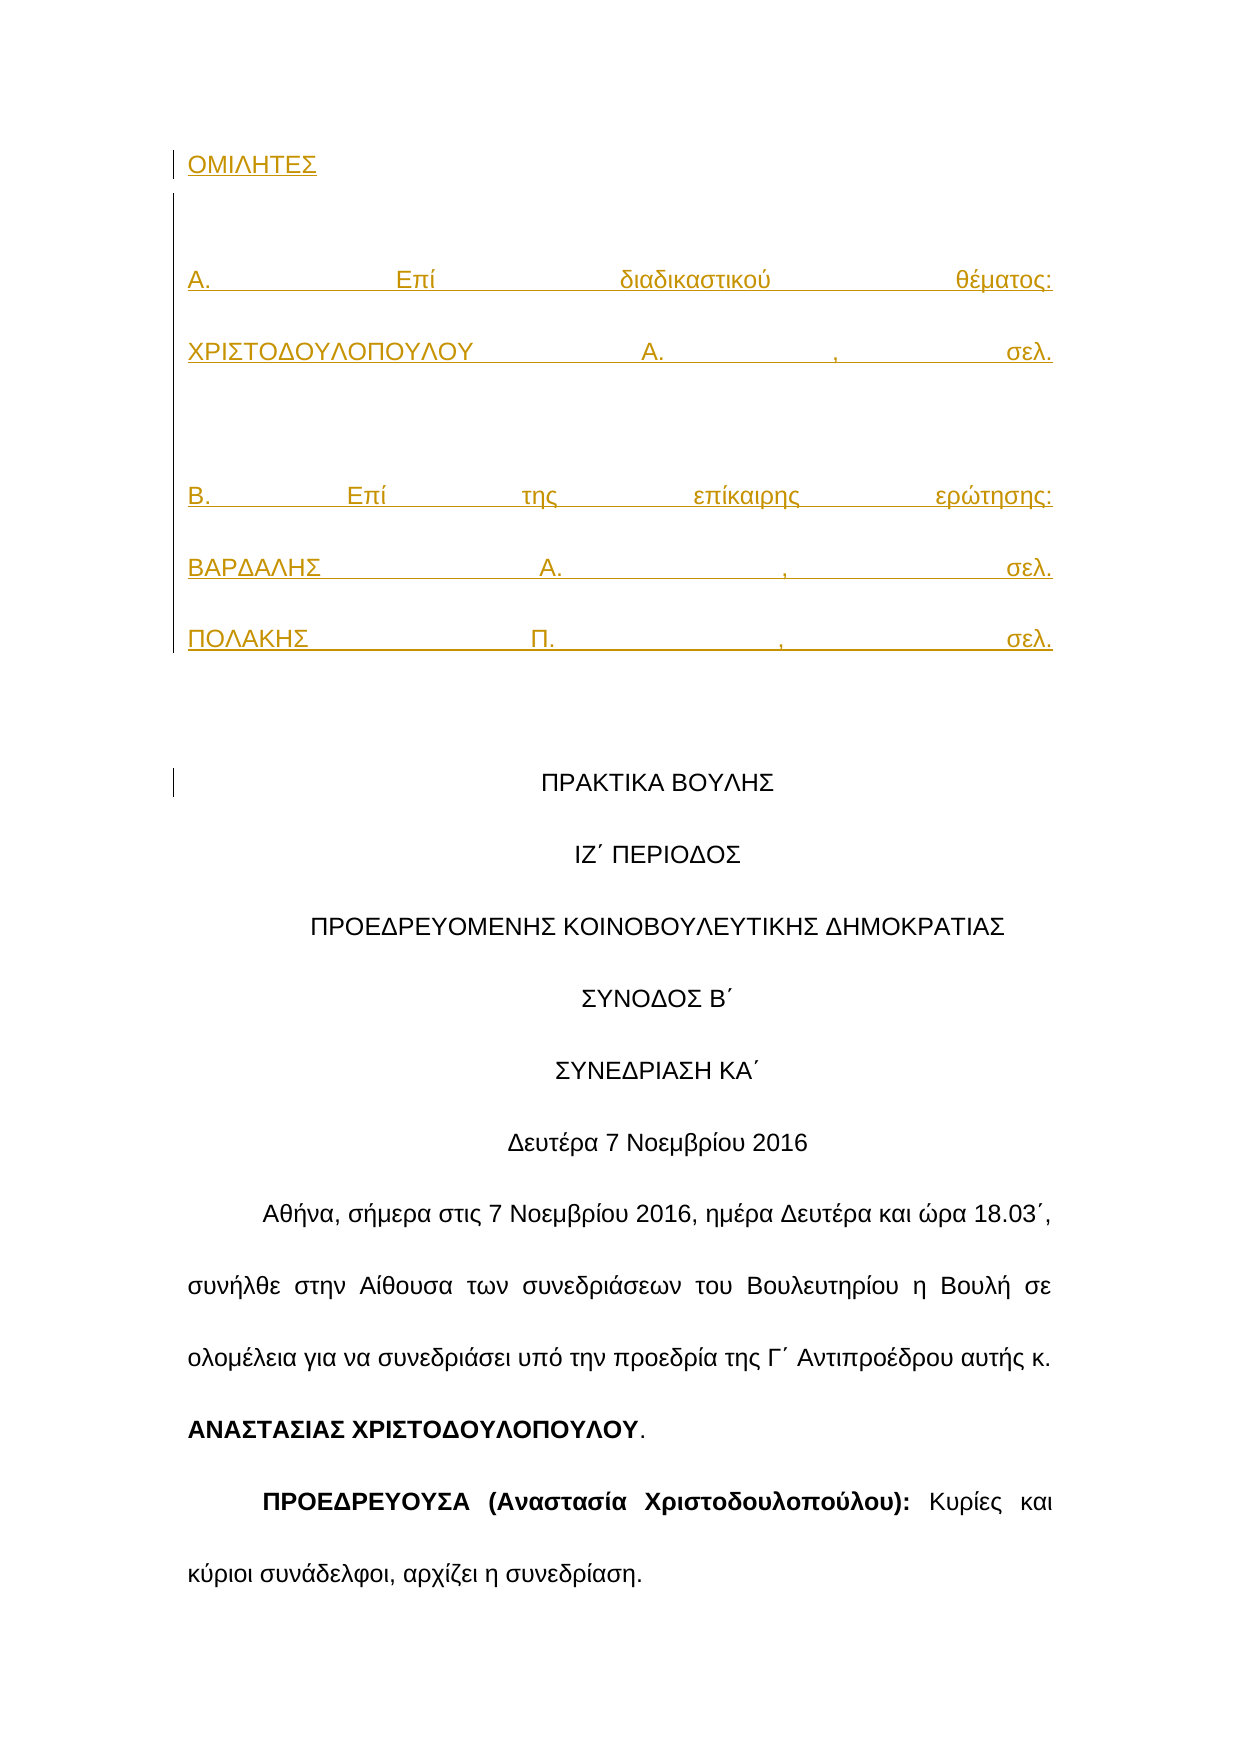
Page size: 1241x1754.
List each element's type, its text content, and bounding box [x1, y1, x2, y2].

text ΣΥΝΟΔΟΣ Β΄ [187, 984, 1053, 1012]
text ΣΥΝΕΔΡΙΑΣΗ ΚΑ΄ [187, 1056, 1053, 1084]
text ΠΡΟΕΔΡΕΥΟΥΣΑ (Αναστασία Χριστοδουλοπούλου): Κυρίες και κύριοι συνάδελφοι, αρχίζει η συνεδρίαση. [187, 1487, 1053, 1587]
text ΠΡΑΚΤΙΚΑ ΒΟΥΛΗΣ [187, 768, 1053, 797]
text ΠΡΟΕΔΡΕΥΟΜΕΝΗΣ ΚΟΙΝΟΒΟΥΛΕΥΤΙΚΗΣ ΔΗΜΟΚΡΑΤΙΑΣ [187, 912, 1053, 941]
text Αθήνα, σήμερα στις 7 Νοεμβρίου 2016, ημέρα Δευτέρα και ώρα 18.03΄, συνήλθε στην Αίθουσα των συνεδριάσεων του Βουλευτηρίου η Βουλή σε ολομέλεια για να συνεδριάσει υπό την προεδρία της Γ΄ Αντιπροέδρου αυτής κ. ΑΝΑΣΤΑΣΙΑΣ ΧΡΙΣΤΟΔΟΥΛΟΠΟΥΛΟΥ. [187, 1199, 1053, 1444]
text ΙΖ΄ ΠΕΡΙΟΔΟΣ [187, 840, 1053, 869]
text Δευτέρα 7 Νοεμβρίου 2016 [187, 1127, 1053, 1156]
